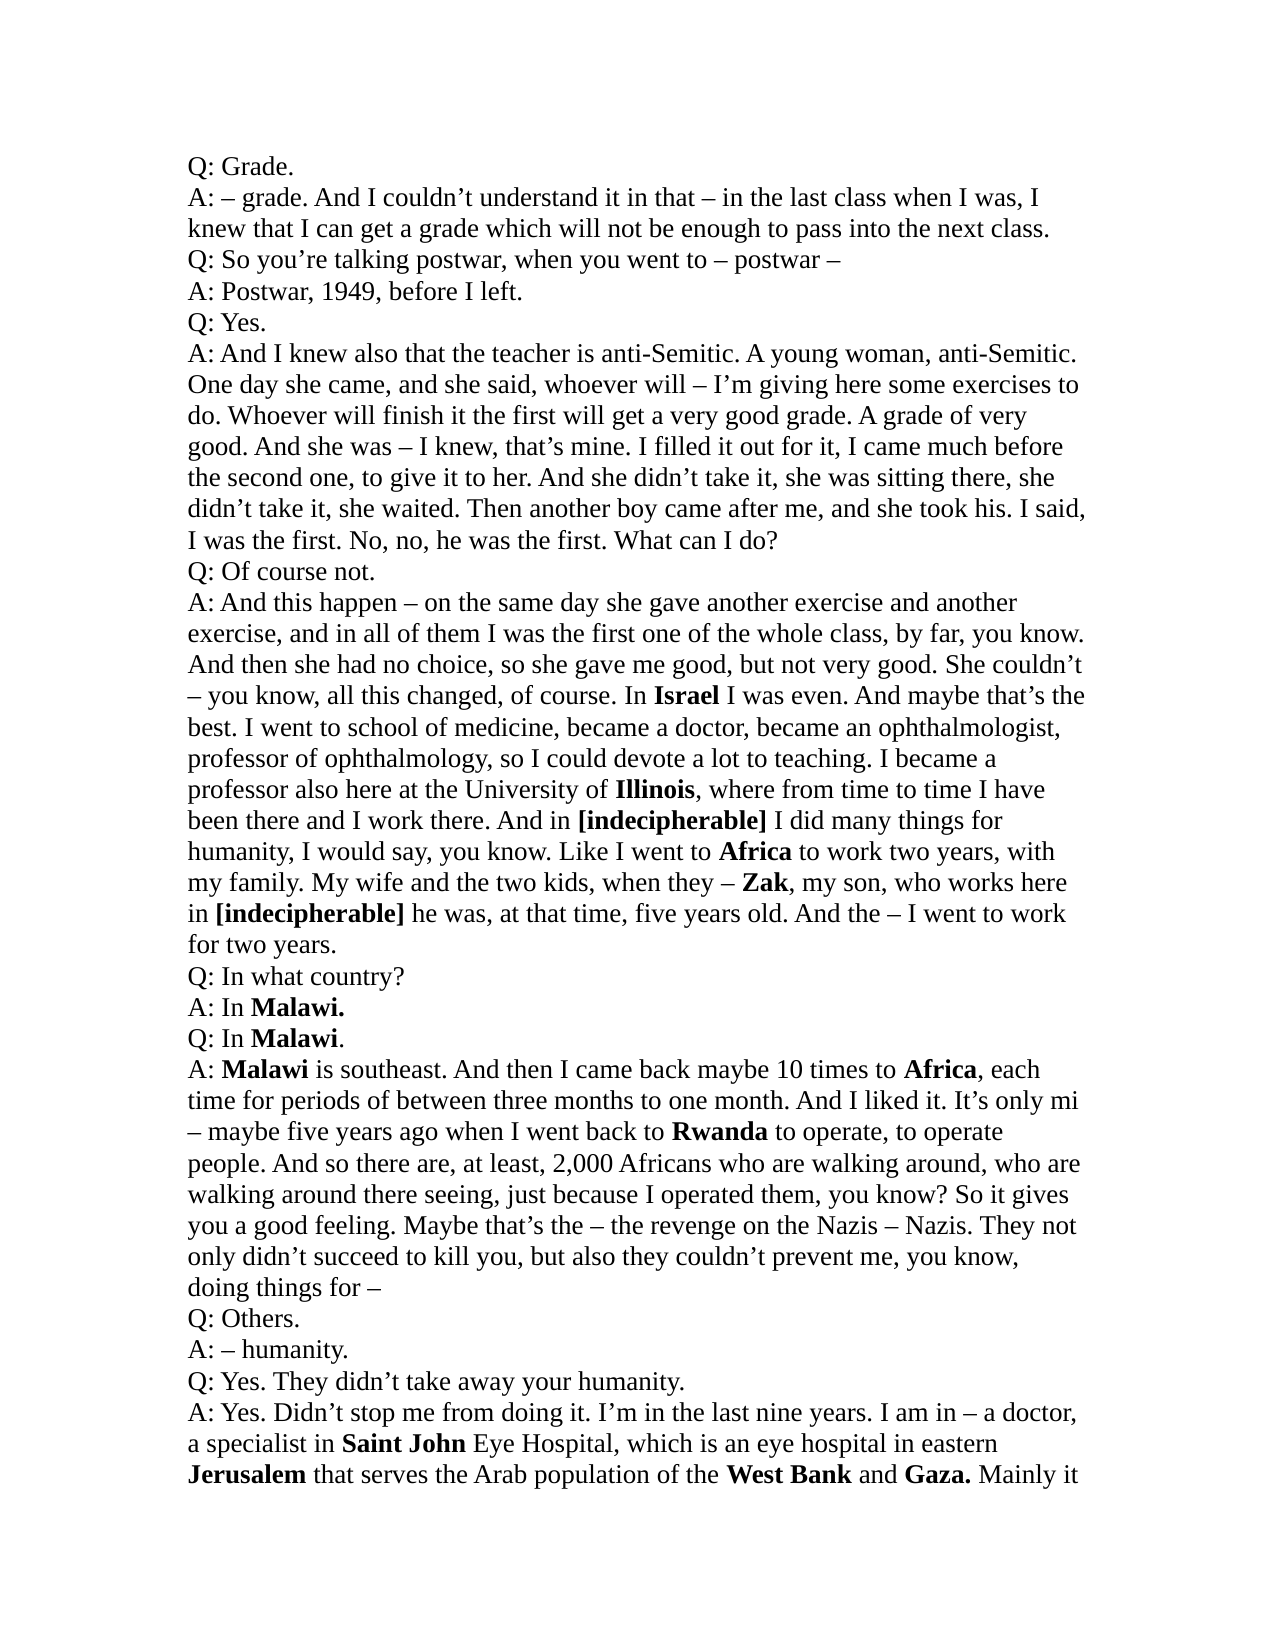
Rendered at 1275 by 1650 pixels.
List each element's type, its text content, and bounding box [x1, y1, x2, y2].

text Q: So you’re talking postwar, when you went to – postwar – [187, 493, 1087, 524]
text A: And I knew also that the teacher is anti-Semitic. A young woman, anti-Semitic. One day she came, and she said, whoever will – I’m giving here some exercises to do. Whoever will finish it the first will get a very good grade. A grade of very good. And she was – I knew, that’s mine. I filled it out for it, I came much before the second one, to give it to her. And she didn’t take it, she was sitting there, she didn’t take it, she waited. Then another boy came after me, and she took his. I said, I was the first. No, no, he was the first. What can I do? [187, 586, 1087, 804]
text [187, 1302, 1087, 1489]
text Q: You have five minutes more, you have five minutes more. You’ve more minutes, if you want. [187, 150, 1087, 212]
text Q: Of course not. [187, 804, 1087, 835]
text Q: Grade. [187, 399, 1087, 430]
text Q: In what country? [187, 1209, 1087, 1240]
text Q: In Malawi. [187, 1271, 1087, 1302]
text Q: Yes. [187, 555, 1087, 586]
text A: In Malawi. [187, 1240, 1087, 1271]
text A: – grade. And I couldn’t understand it in that – in the last class when I was, I knew that I can get a grade which will not be enough to pass into the next class. [187, 430, 1087, 493]
text A: Postwar, 1949, before I left. [187, 524, 1087, 555]
text A: And this happen – on the same day she gave another exercise and another exercise, and in all of them I was the first one of the whole class, by far, you know. And then she had no choice, so she gave me good, but not very good. She couldn’t – you know, all this changed, of course. In Israel I was even. And maybe that’s the best. I went to school of medicine, became a doctor, became an ophthalmologist, professor of ophthalmology, so I could devote a lot to teaching. I became a professor also here at the University of Illinois, where from time to time I have been there and I work there. And in [indecipherable] I did many things for humanity, I would say, you know. Like I went to Africa to work two years, with my family. My wife and the two kids, when they – Zak, my son, who works here in [indecipherable] he was, at that time, five years old. And the – I went to work for two years. [187, 835, 1087, 1209]
text A: You know, if I divide my history, my story into four periods, the fourth period was different. That’s th – that’s the time when I came to Israel, and for the first time in my life I felt like equal with equals. There was no problem any more. I knew that when I go to school, I will not be chased up like in the Polish school where I remember very well. In mathematics, I’m very good in mathematics. I knew it, there was no doubt about it. But always I was given a very low – [187, 212, 1087, 399]
